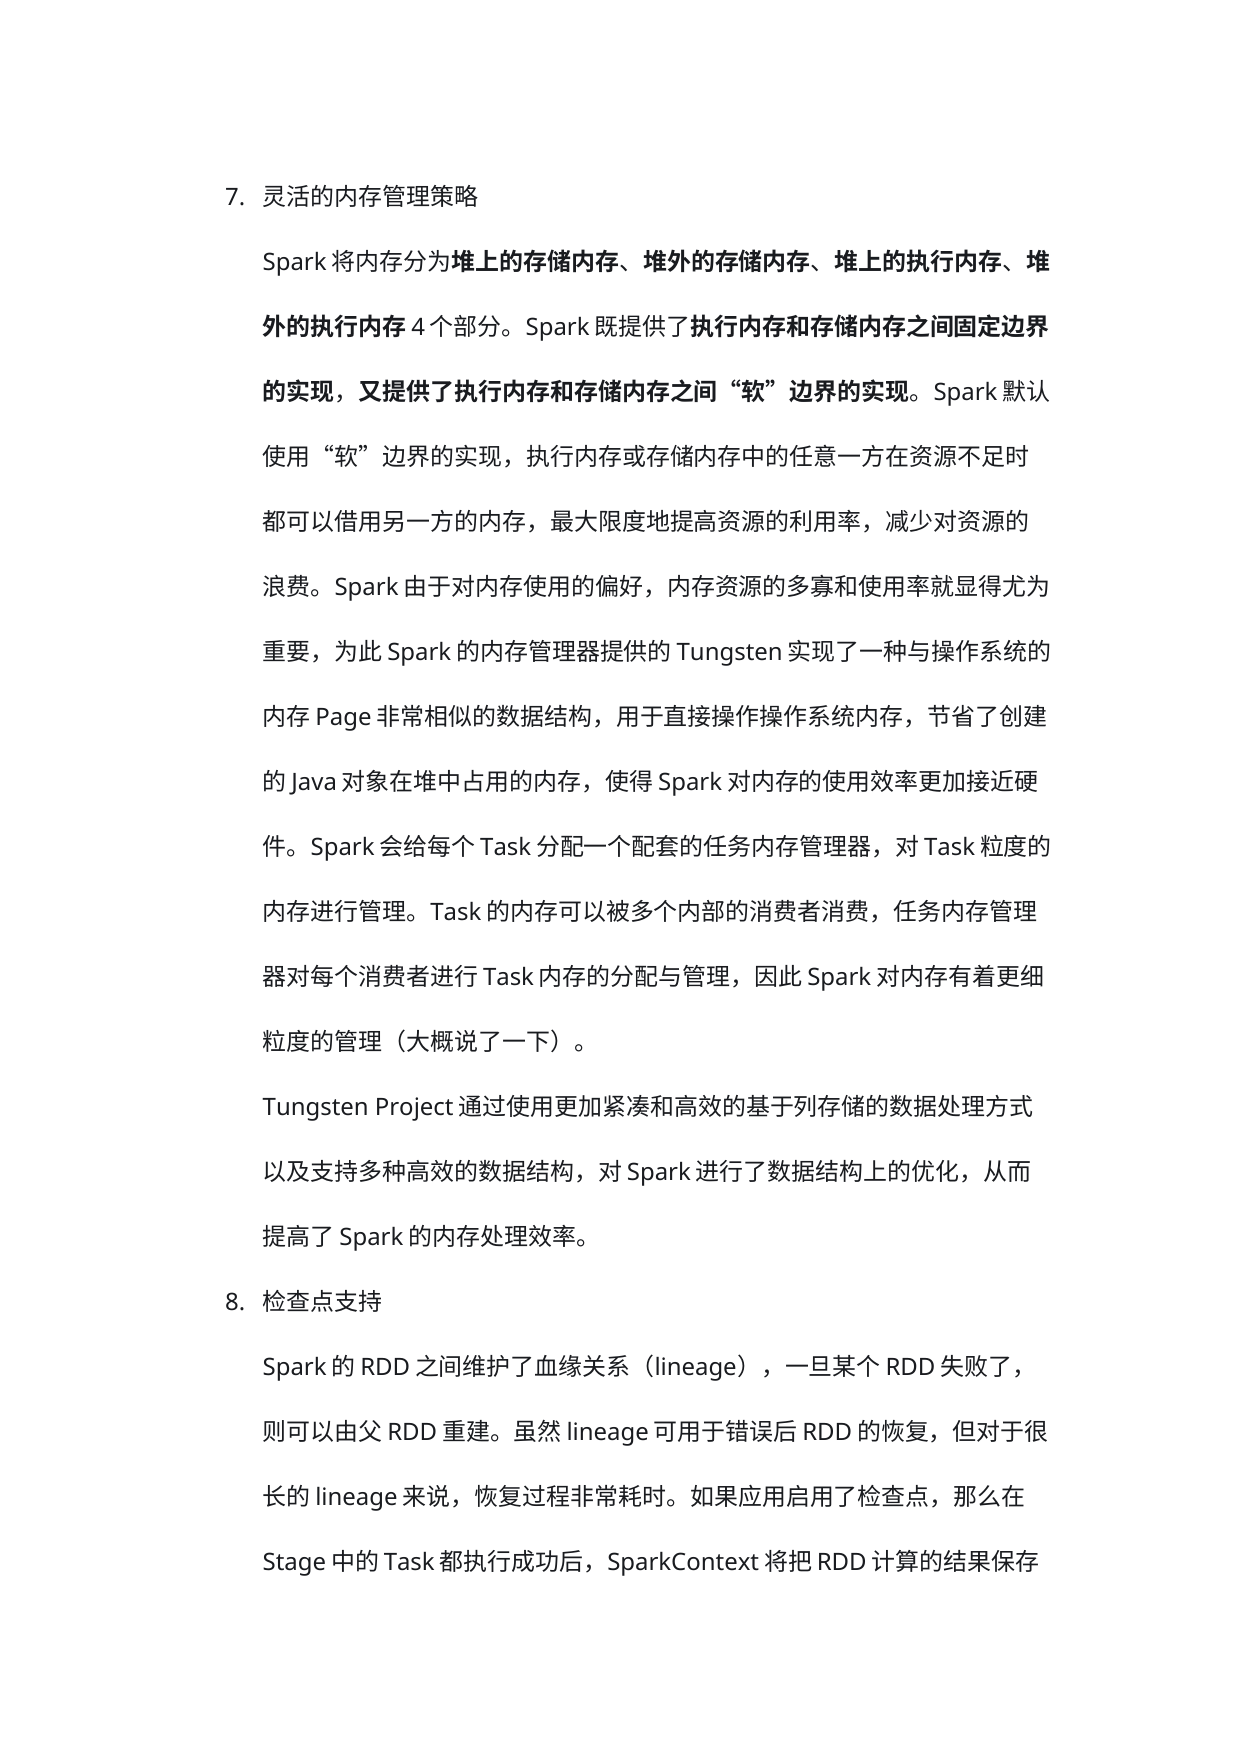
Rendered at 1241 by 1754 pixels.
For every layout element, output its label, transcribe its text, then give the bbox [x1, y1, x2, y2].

list 灵活的内存管理策略 Spark将内存分为堆上的存储内存、堆外的存储内存、堆上的执行内存、堆外的执行内存4个部分。Spark既提供了执行内存和存储内存之间固定边界的实现，又提供了执行内存和存储内存之间“软”边界的实现。Spark默认使用“软”边界的实现，执行内存或存储内存中的任意一方在资源不足时都可以借用另一方的内存，最大限度地提高资源的利用率，减少对资源的浪费。Spark由于对内存使用的偏好，内存资源的多寡和使用率就显得尤为重要，为此Spark的内存管理器提供的Tungsten实现了一种与操作系统的内存Page非常相似的数据结构，用于直接操作操作系统内存，节省了创建的Java对象在堆中占用的内存，使得Spark对内存的使用效率更加接近硬件。Spark会给每个Task分配一个配套的任务内存管理器，对Task粒度的内存进行管理。Task的内存可以被多个内部的消费者消费，任务内存管理器对每个消费者进行Task内存的分配与管理，因此Spark对内存有着更细粒度的管理（大概说了一下）。 Tungsten Project通过使用更加紧凑和高效的基于列存储的数据处理方式以及支持多种高效的数据结构，对Spark进行了数据结构上的优化，从而提高了Spark的内存处理效率。 [225, 162, 1053, 1267]
